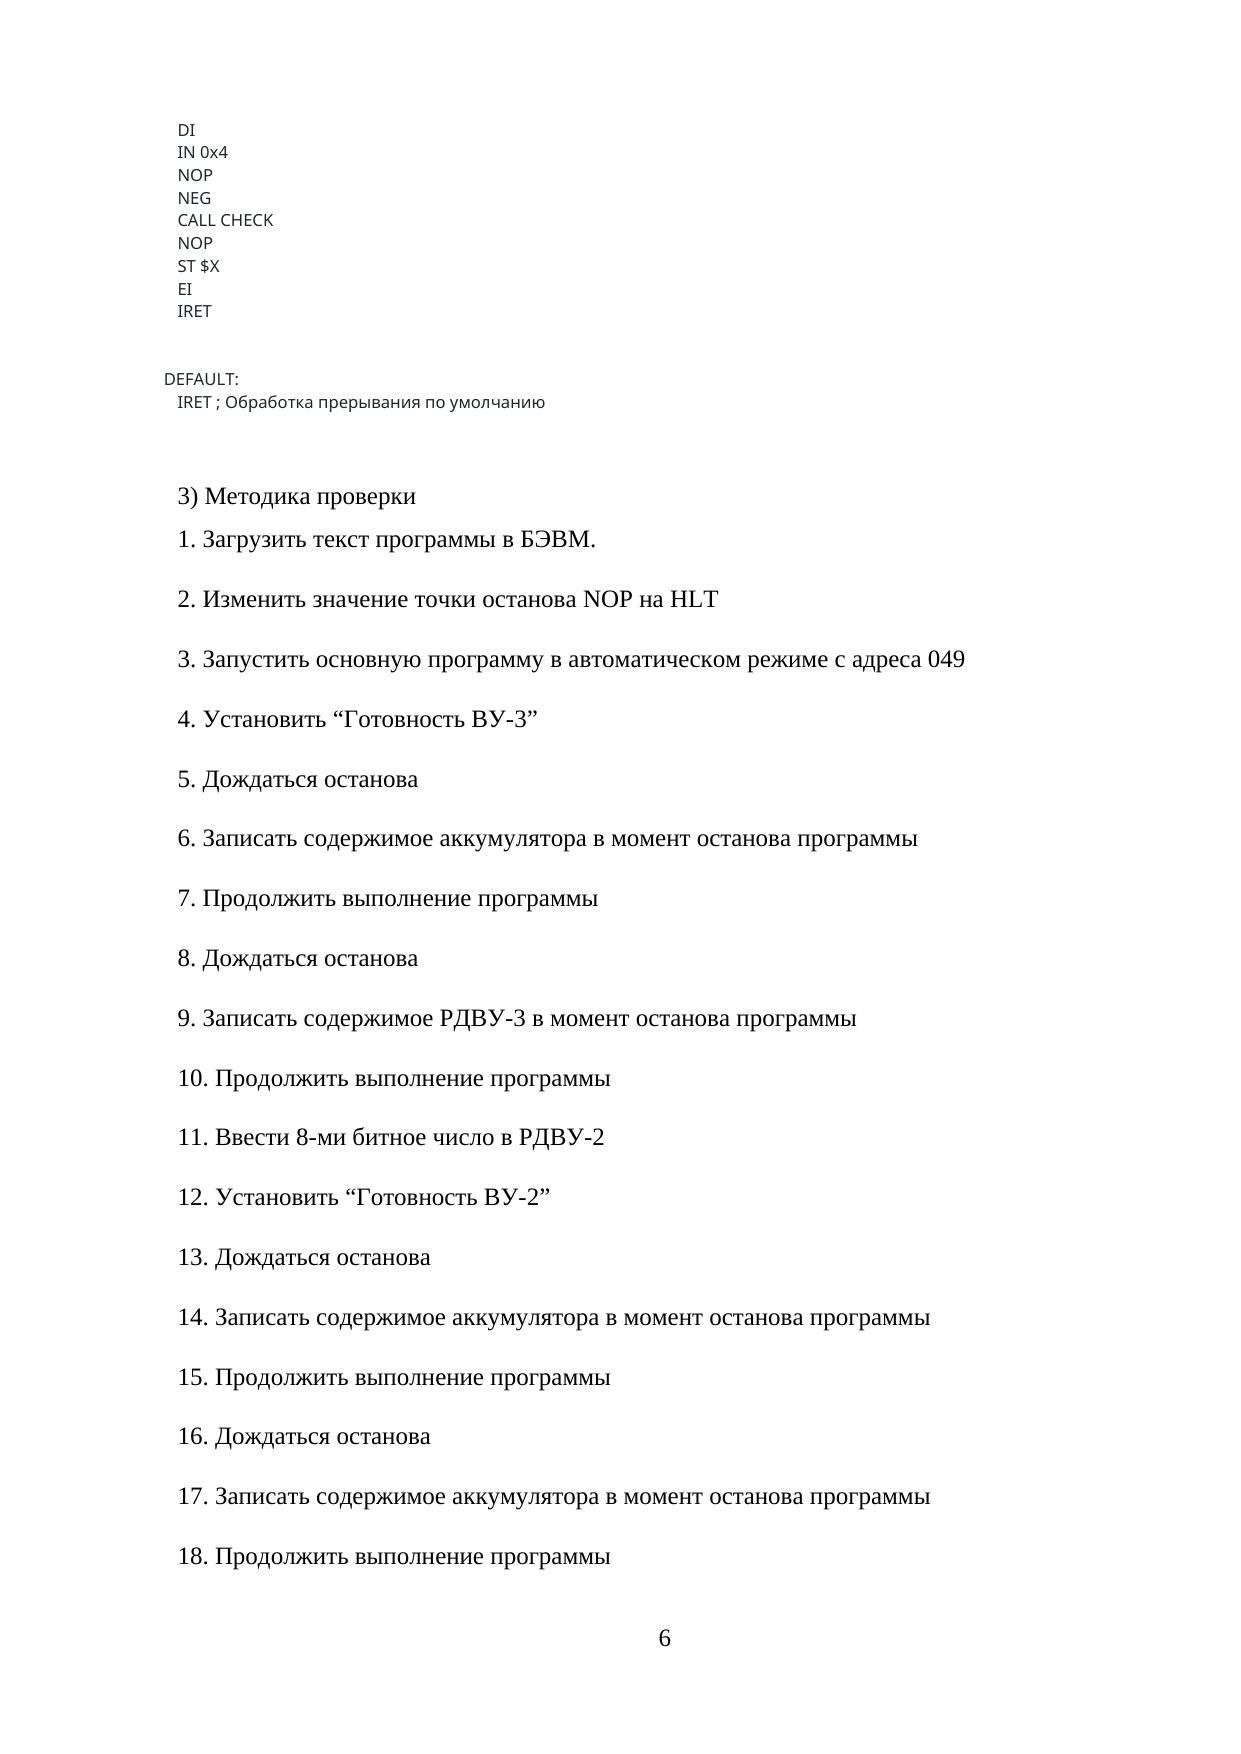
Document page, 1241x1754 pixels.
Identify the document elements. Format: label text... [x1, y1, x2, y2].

text 7. Продолжить выполнение программы [177, 883, 1152, 912]
text 17. Записать содержимое аккумулятора в момент останова программы [177, 1481, 1152, 1510]
text 5. Дождаться останова [177, 764, 1152, 792]
text 6. Записать содержимое аккумулятора в момент останова программы [177, 823, 1152, 852]
text DEFAULT: [163, 368, 1152, 391]
text NOP [163, 163, 1152, 186]
text IRET ; Обработка прерывания по умолчанию [163, 391, 1152, 413]
text 10. Продолжить выполнение программы [177, 1063, 1152, 1091]
text 9. Записать содержимое РДВУ-3 в момент останова программы [177, 1003, 1152, 1032]
text ST $X [163, 254, 1152, 277]
text 3. Запустить основную программу в автоматическом режиме с адреса 049 [177, 644, 1152, 673]
text 8. Дождаться останова [177, 943, 1152, 972]
text 1. Загрузить текст программы в БЭВМ. [177, 524, 1152, 553]
text 16. Дождаться останова [177, 1421, 1152, 1450]
text 11. Ввести 8-ми битное число в РДВУ-2 [177, 1122, 1152, 1151]
text 13. Дождаться останова [177, 1242, 1152, 1271]
text DI [163, 118, 1152, 141]
text 12. Установить “Готовность ВУ-2” [177, 1182, 1152, 1211]
text CALL CHECK [163, 209, 1152, 232]
text IRET [163, 300, 1152, 322]
text 18. Продолжить выполнение программы [177, 1541, 1152, 1570]
text 14. Записать содержимое аккумулятора в момент останова программы [177, 1302, 1152, 1331]
text 4. Установить “Готовность ВУ-3” [177, 704, 1152, 733]
text NEG [163, 186, 1152, 209]
text NOP [163, 232, 1152, 254]
text 3) Методика проверки [177, 481, 1152, 510]
text 15. Продолжить выполнение программы [177, 1362, 1152, 1390]
text IN 0x4 [163, 141, 1152, 163]
text EI [163, 277, 1152, 300]
text 2. Изменить значение точки останова NOP на HLT [177, 584, 1152, 613]
